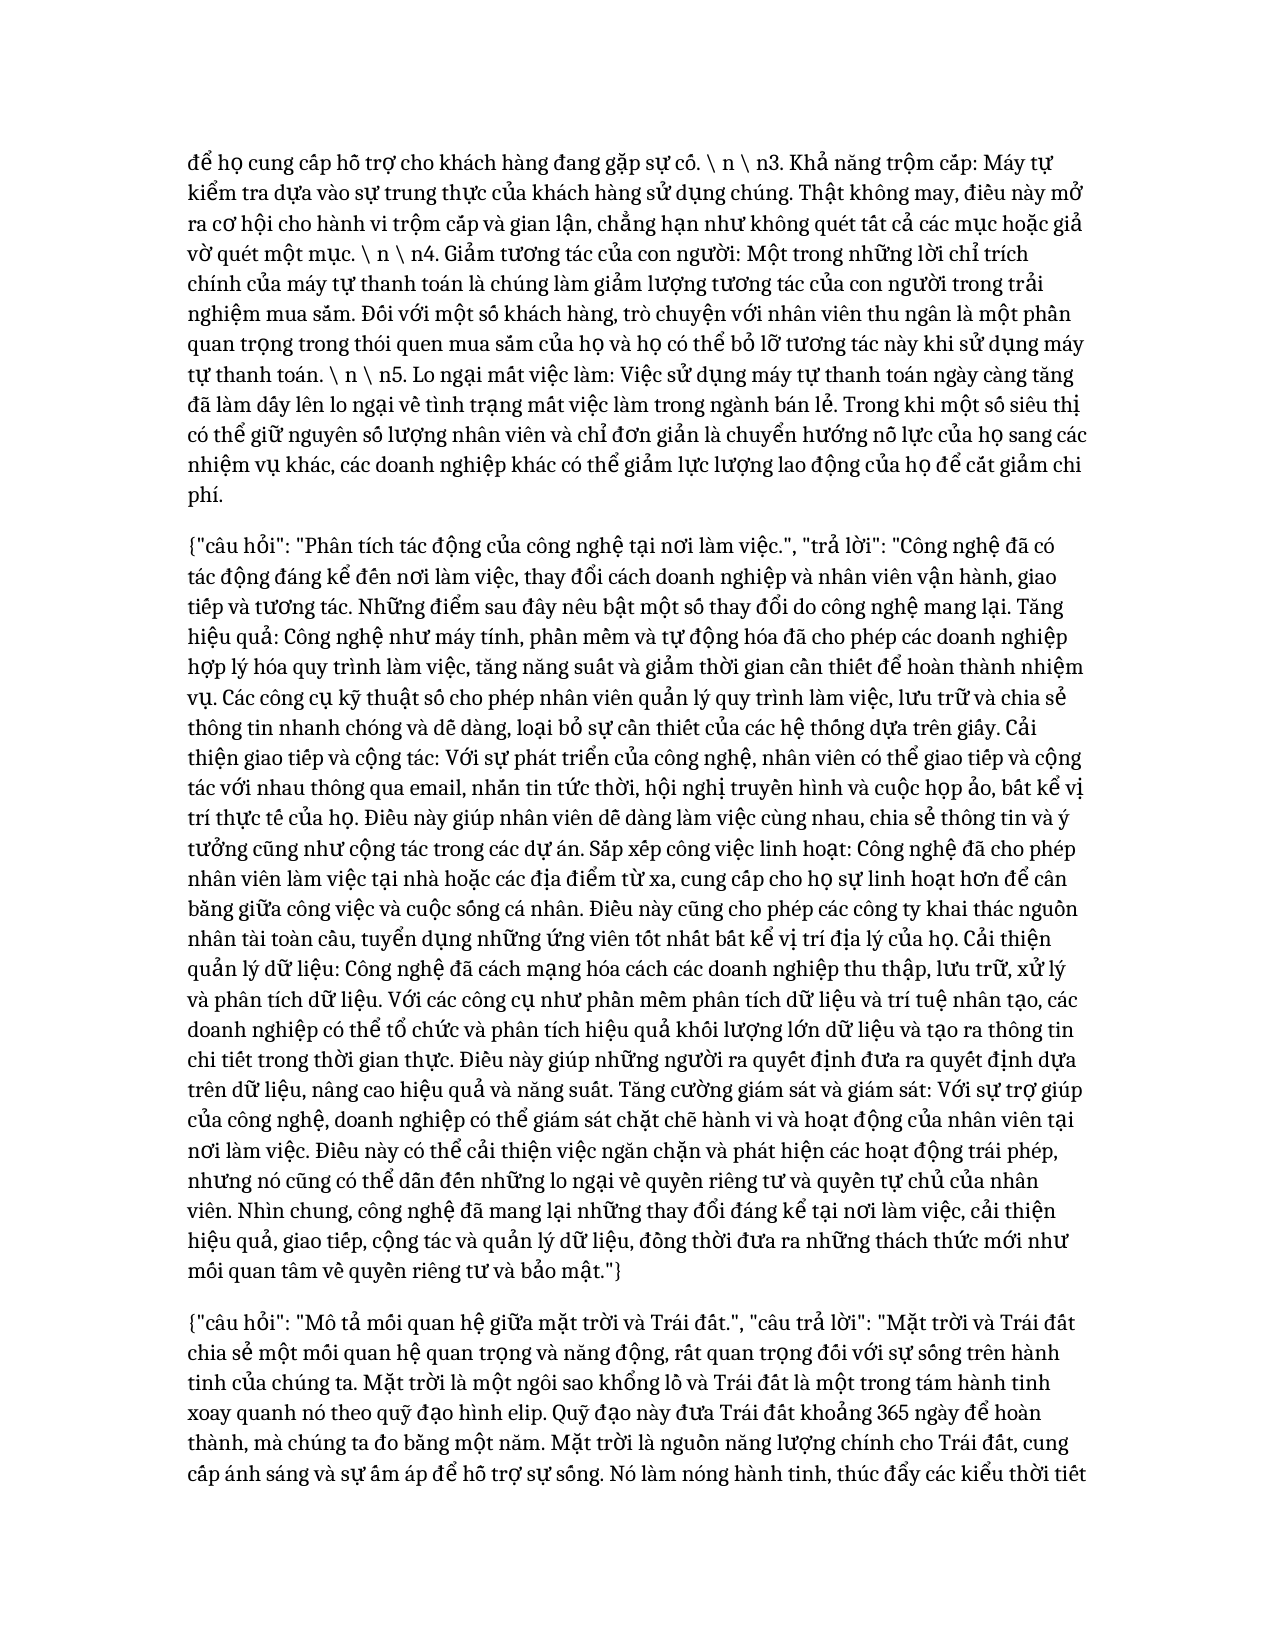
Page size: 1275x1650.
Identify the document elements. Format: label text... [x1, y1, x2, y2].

text {"câu hỏi": "Phân tích tác động của công nghệ tại nơi làm việc.", "trả lời": "Công nghệ đã có tác động đáng kể đến nơi làm việc, thay đổi cách doanh nghiệp và nhân viên vận hành, giao tiếp và tương tác. Những điểm sau đây nêu bật một số thay đổi do công nghệ mang lại. Tăng hiệu quả: Công nghệ như máy tính, phần mềm và tự động hóa đã cho phép các doanh nghiệp hợp lý hóa quy trình làm việc, tăng năng suất và giảm thời gian cần thiết để hoàn thành nhiệm vụ. Các công cụ kỹ thuật số cho phép nhân viên quản lý quy trình làm việc, lưu trữ và chia sẻ thông tin nhanh chóng và dễ dàng, loại bỏ sự cần thiết của các hệ thống dựa trên giấy. Cải thiện giao tiếp và cộng tác: Với sự phát triển của công nghệ, nhân viên có thể giao tiếp và cộng tác với nhau thông qua email, nhắn tin tức thời, hội nghị truyền hình và cuộc họp ảo, bất kể vị trí thực tế của họ. Điều này giúp nhân viên dễ dàng làm việc cùng nhau, chia sẻ thông tin và ý tưởng cũng như cộng tác trong các dự án. Sắp xếp công việc linh hoạt: Công nghệ đã cho phép nhân viên làm việc tại nhà hoặc các địa điểm từ xa, cung cấp cho họ sự linh hoạt hơn để cân bằng giữa công việc và cuộc sống cá nhân. Điều này cũng cho phép các công ty khai thác nguồn nhân tài toàn cầu, tuyển dụng những ứng viên tốt nhất bất kể vị trí địa lý của họ. Cải thiện quản lý dữ liệu: Công nghệ đã cách mạng hóa cách các doanh nghiệp thu thập, lưu trữ, xử lý và phân tích dữ liệu. Với các công cụ như phần mềm phân tích dữ liệu và trí tuệ nhân tạo, các doanh nghiệp có thể tổ chức và phân tích hiệu quả khối lượng lớn dữ liệu và tạo ra thông tin chi tiết trong thời gian thực. Điều này giúp những người ra quyết định đưa ra quyết định dựa trên dữ liệu, nâng cao hiệu quả và năng suất. Tăng cường giám sát và giám sát: Với sự trợ giúp của công nghệ, doanh nghiệp có thể giám sát chặt chẽ hành vi và hoạt động của nhân viên tại nơi làm việc. Điều này có thể cải thiện việc ngăn chặn và phát hiện các hoạt động trái phép, nhưng nó cũng có thể dẫn đến những lo ngại về quyền riêng tư và quyền tự chủ của nhân viên. Nhìn chung, công nghệ đã mang lại những thay đổi đáng kể tại nơi làm việc, cải thiện hiệu quả, giao tiếp, cộng tác và quản lý dữ liệu, đồng thời đưa ra những thách thức mới như mối quan tâm về quyền riêng tư và bảo mật."} [187, 533, 1087, 1285]
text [187, 1309, 1087, 1487]
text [187, 150, 1087, 509]
